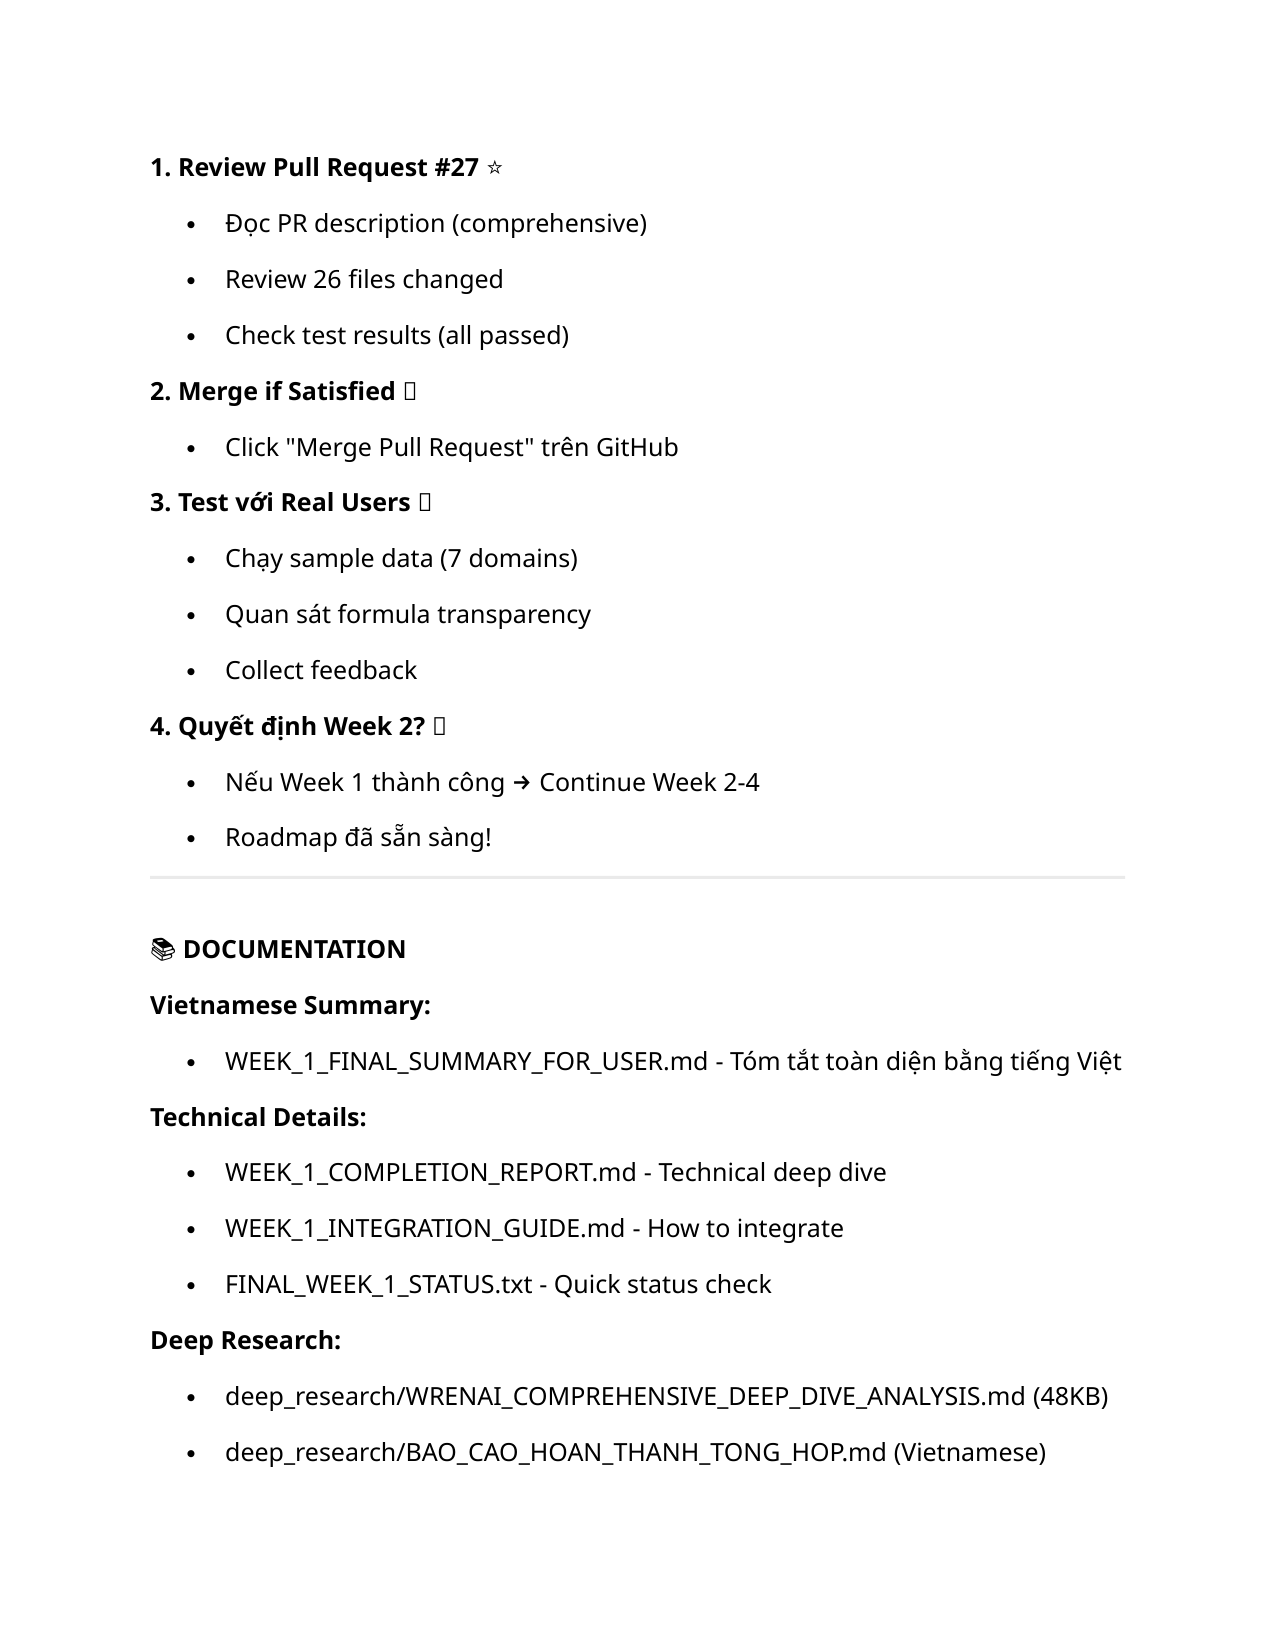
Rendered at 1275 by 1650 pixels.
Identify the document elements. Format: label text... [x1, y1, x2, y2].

list WEEK_1_COMPLETION_REPORT.md - Technical deep dive [187, 1155, 1125, 1189]
text 1. Review Pull Request #27 ⭐ [150, 150, 1125, 184]
text Vietnamese Summary: [150, 987, 1125, 1022]
list Click "Merge Pull Request" trên GitHub [187, 429, 1125, 463]
text Technical Details: [150, 1099, 1125, 1133]
text 📚 DOCUMENTATION [150, 932, 1125, 966]
list WEEK_1_FINAL_SUMMARY_FOR_USER.md - Tóm tắt toàn diện bằng tiếng Việt [187, 1043, 1125, 1077]
text 3. Test với Real Users 🧪 [150, 485, 1125, 519]
list deep_research/WRENAI_COMPREHENSIVE_DEEP_DIVE_ANALYSIS.md (48KB) [187, 1378, 1125, 1412]
list Roadmap đã sẵn sàng! [187, 820, 1125, 854]
list Chạy sample data (7 domains) [187, 541, 1125, 575]
list Check test results (all passed) [187, 317, 1125, 352]
list Nếu Week 1 thành công → Continue Week 2-4 [187, 764, 1125, 798]
list WEEK_1_INTEGRATION_GUIDE.md - How to integrate [187, 1211, 1125, 1245]
text Deep Research: [150, 1322, 1125, 1357]
text 4. Quyết định Week 2? 🤔 [150, 708, 1125, 742]
list Đọc PR description (comprehensive) [187, 206, 1125, 240]
list Review 26 files changed [187, 262, 1125, 296]
list Quan sát formula transparency [187, 597, 1125, 631]
list Collect feedback [187, 652, 1125, 687]
list FINAL_WEEK_1_STATUS.txt - Quick status check [187, 1267, 1125, 1301]
text 2. Merge if Satisfied ✅ [150, 373, 1125, 407]
list deep_research/BAO_CAO_HOAN_THANH_TONG_HOP.md (Vietnamese) [187, 1434, 1125, 1468]
